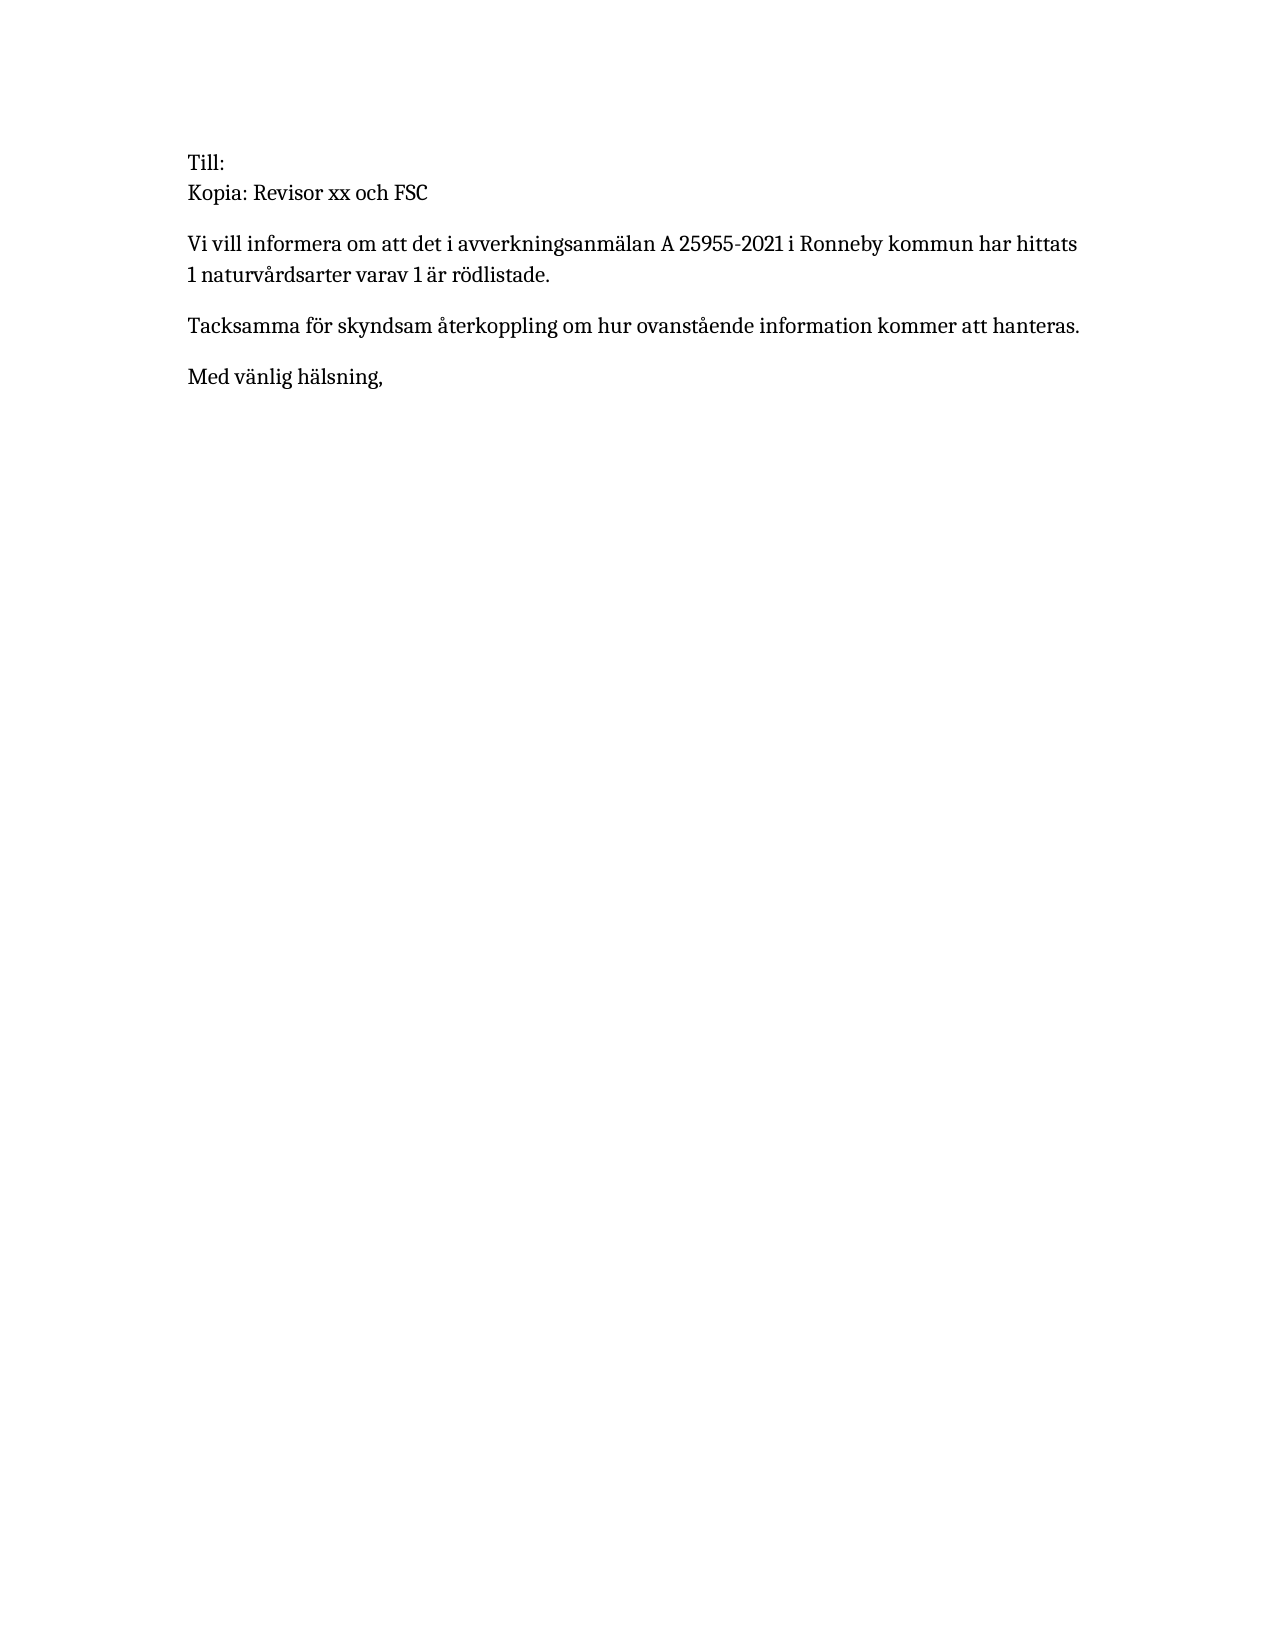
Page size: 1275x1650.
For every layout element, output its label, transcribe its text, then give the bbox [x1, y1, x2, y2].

text Till: Kopia: Revisor xx och FSC [187, 150, 1087, 207]
text Vi vill informera om att det i avverkningsanmälan A 25955-2021 i Ronneby kommun har hittats 1 naturvårdsarter varav 1 är rödlistade. [187, 231, 1087, 288]
text Tacksamma för skyndsam återkoppling om hur ovanstående information kommer att hanteras. [187, 312, 1087, 339]
text Med vänlig hälsning, [187, 363, 1087, 420]
